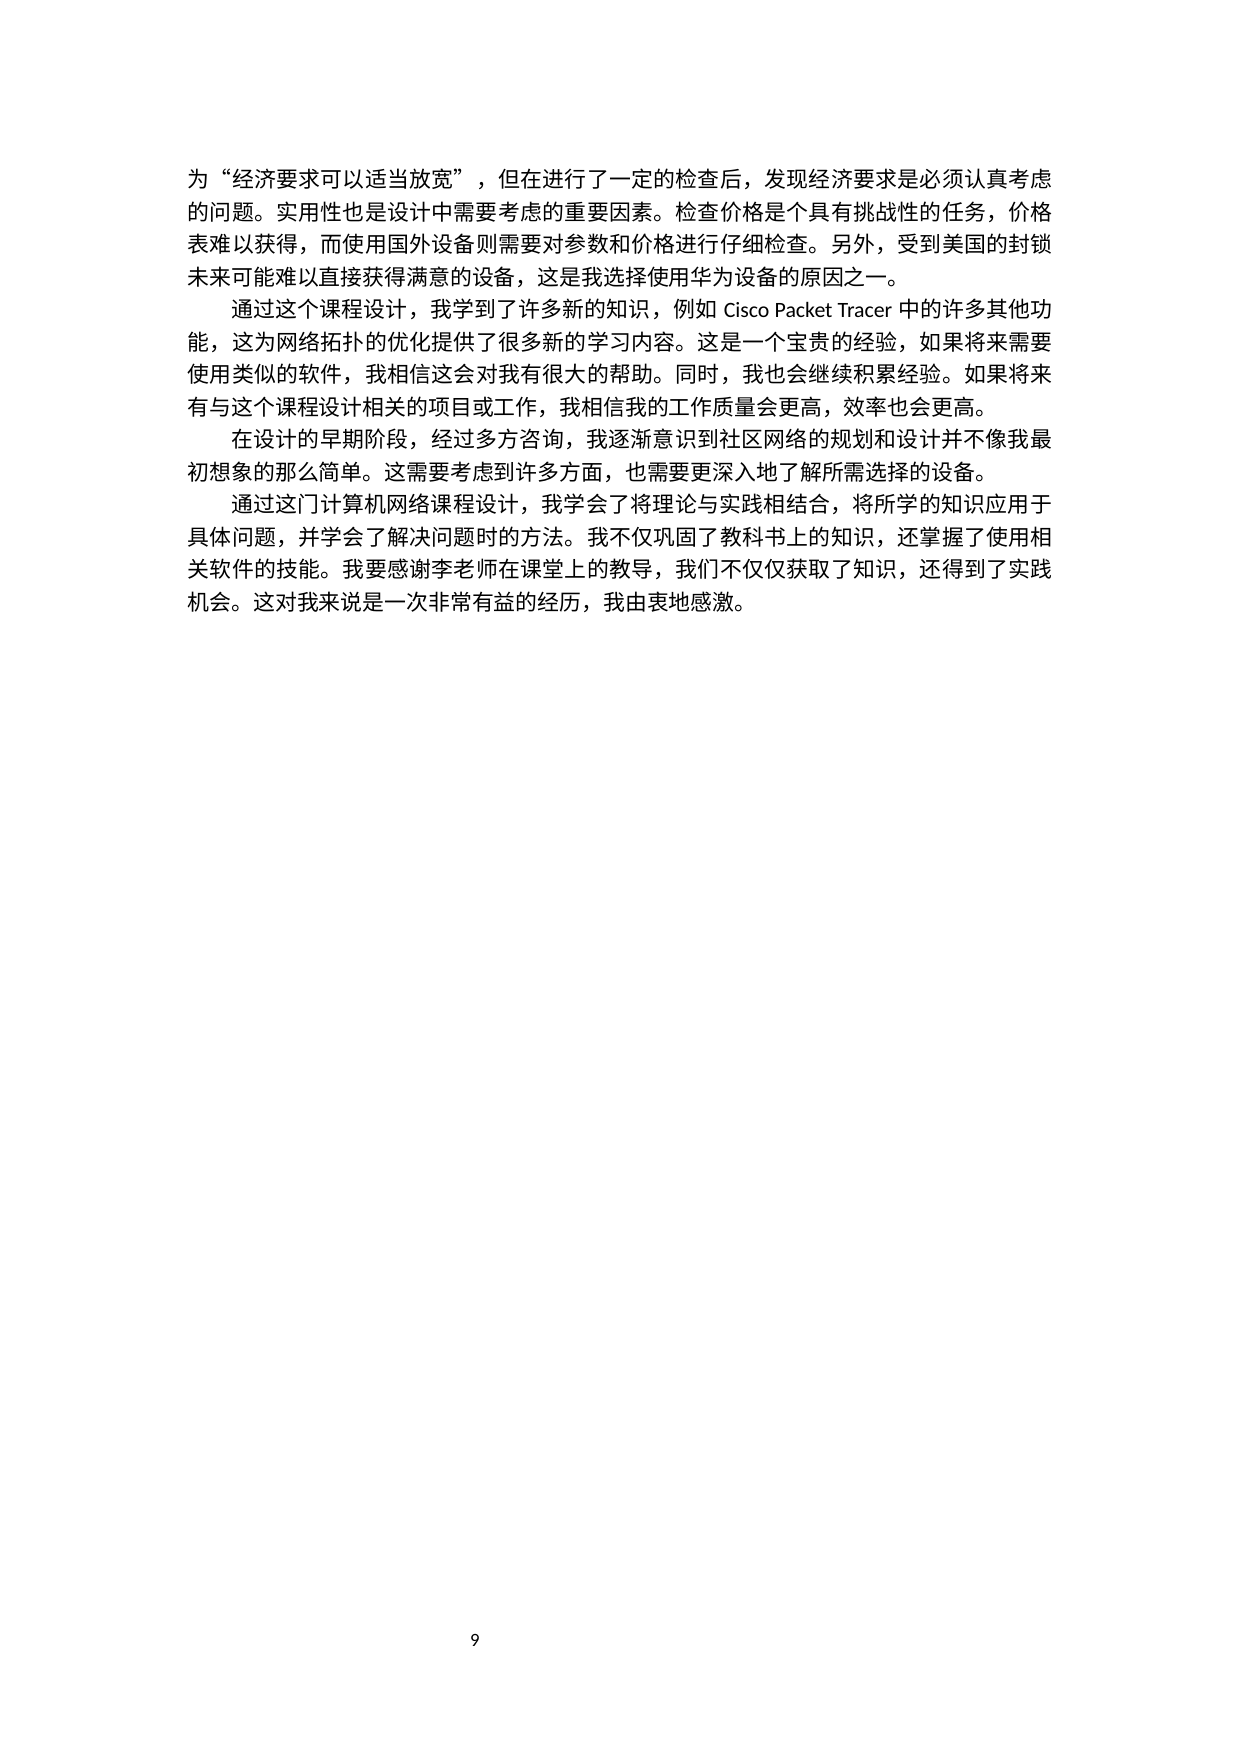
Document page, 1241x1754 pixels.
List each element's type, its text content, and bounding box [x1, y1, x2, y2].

text 通过这个课程设计，我学到了许多新的知识，例如 Cisco Packet Tracer 中的许多其他功能，这为网络拓扑的优化提供了很多新的学习内容。这是一个宝贵的经验，如果将来需要使用类似的软件，我相信这会对我有很大的帮助。同时，我也会继续积累经验。如果将来有与这个课程设计相关的项目或工作，我相信我的工作质量会更高，效率也会更高。 [187, 292, 1053, 422]
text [187, 162, 1053, 292]
text 在设计的早期阶段，经过多方咨询，我逐渐意识到社区网络的规划和设计并不像我最初想象的那么简单。这需要考虑到许多方面，也需要更深入地了解所需选择的设备。 [187, 422, 1053, 487]
text 通过这门计算机网络课程设计，我学会了将理论与实践相结合，将所学的知识应用于具体问题，并学会了解决问题时的方法。我不仅巩固了教科书上的知识，还掌握了使用相关软件的技能。我要感谢李老师在课堂上的教导，我们不仅仅获取了知识，还得到了实践机会。这对我来说是一次非常有益的经历，我由衷地感激。 [187, 487, 1053, 617]
